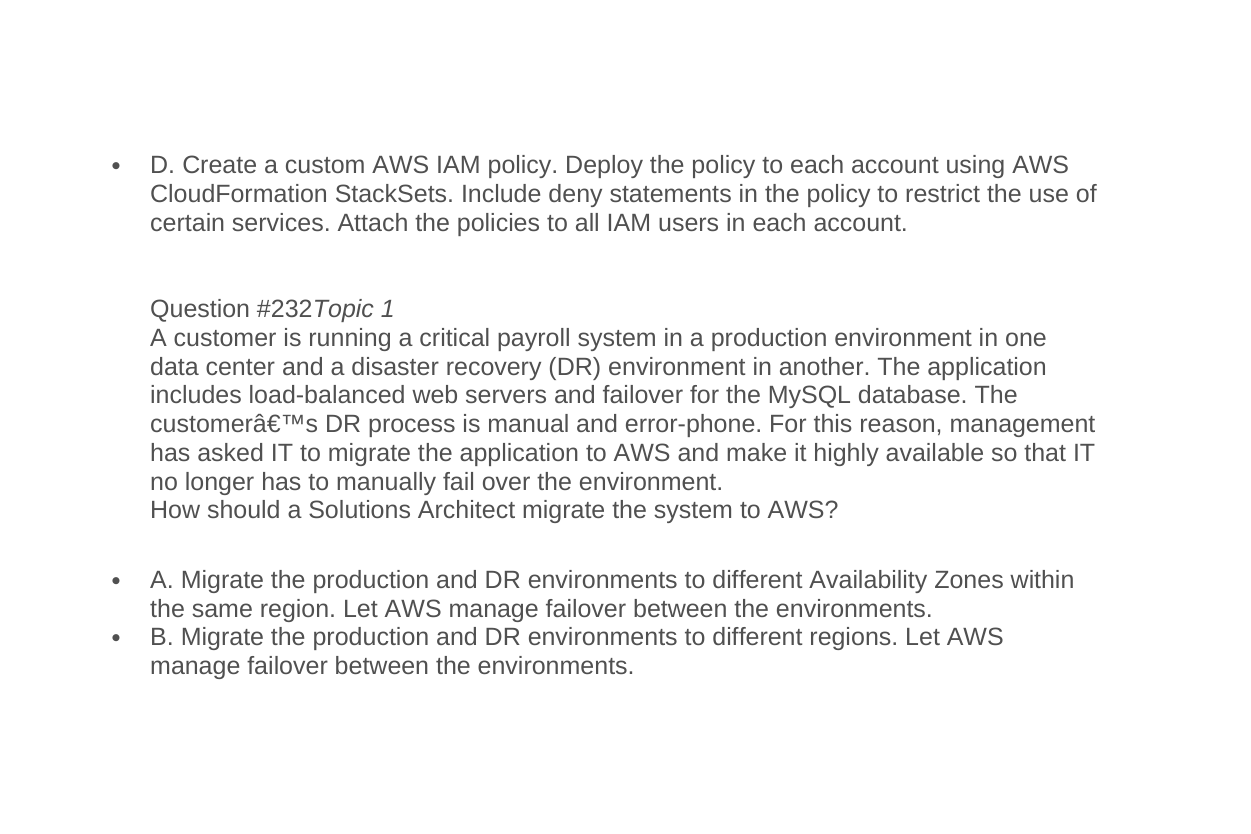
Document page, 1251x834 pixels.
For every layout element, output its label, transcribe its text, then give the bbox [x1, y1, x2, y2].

text A customer is running a critical payroll system in a production environment in one data center and a disaster recovery (DR) environment in another. The application includes load-balanced web servers and failover for the MySQL database. The customerâ€™s DR process is manual and error-phone. For this reason, management has asked IT to migrate the application to AWS and make it highly available so that IT no longer has to manually fail over the environment. How should a Solutions Architect migrate the system to AWS? [150, 323, 1100, 524]
list D. Create a custom AWS IAM policy. Deploy the policy to each account using AWS CloudFormation StackSets. Include deny statements in the policy to restrict the use of certain services. Attach the policies to all IAM users in each account. [112, 150, 1100, 236]
list A. Migrate the production and DR environments to different Availability Zones within the same region. Let AWS manage failover between the environments. [112, 565, 1100, 622]
text Question #232Topic 1 [150, 294, 1100, 323]
list B. Migrate the production and DR environments to different regions. Let AWS manage failover between the environments. [112, 622, 1100, 680]
